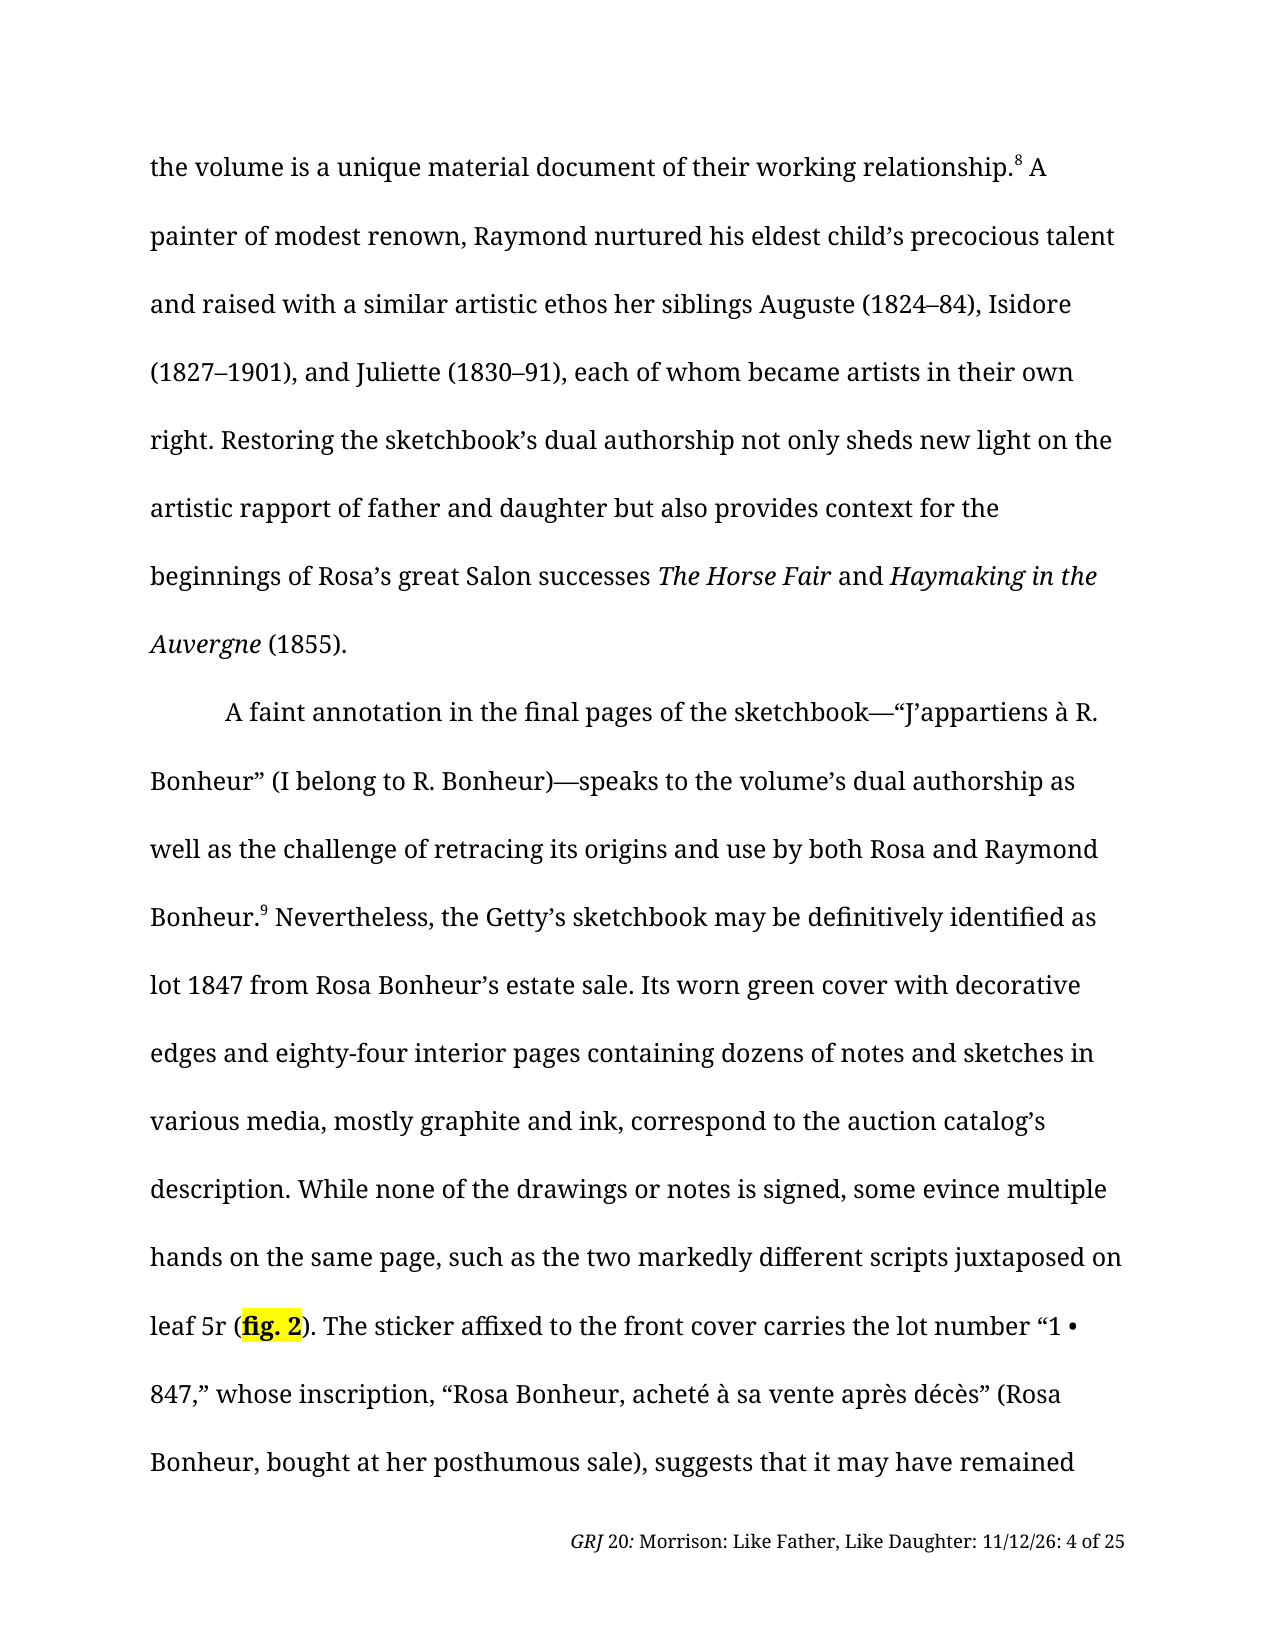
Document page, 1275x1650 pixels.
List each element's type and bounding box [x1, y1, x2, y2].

text [150, 695, 1125, 1478]
text [150, 150, 1125, 661]
